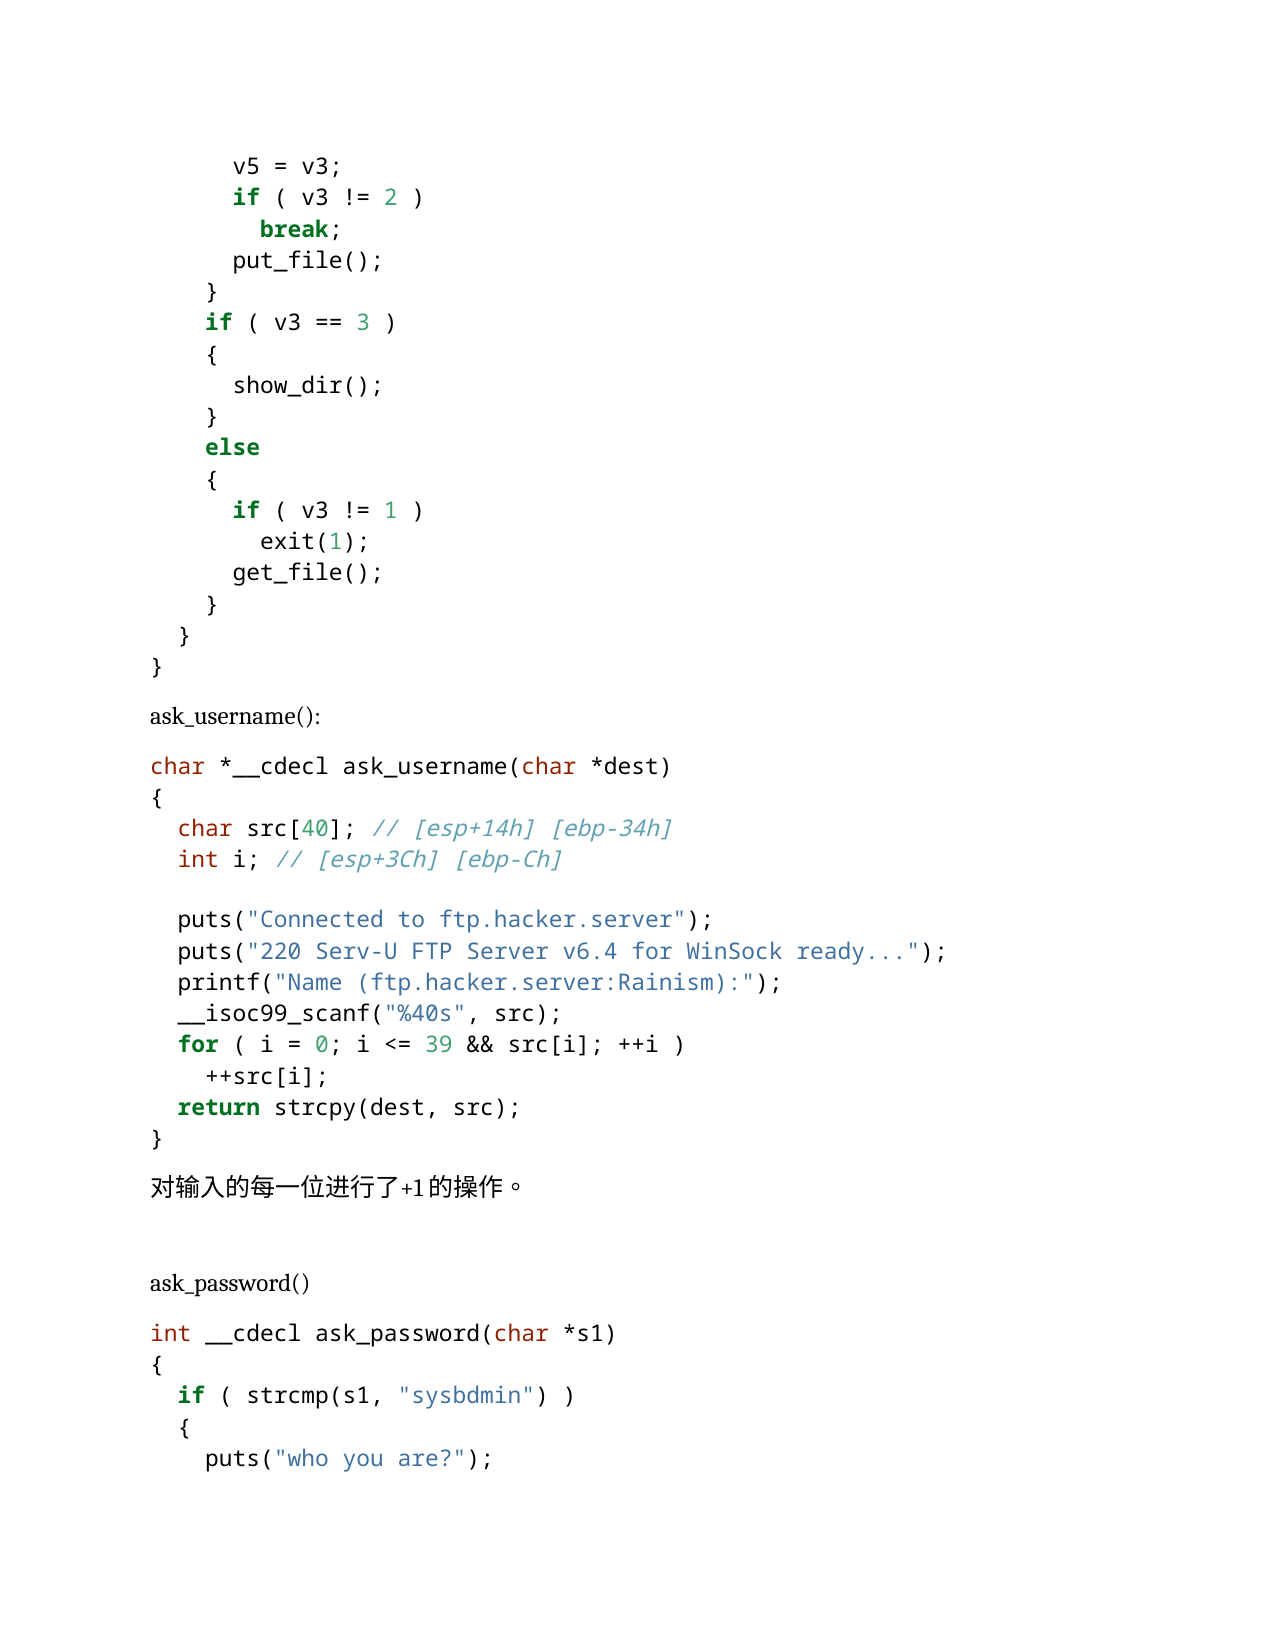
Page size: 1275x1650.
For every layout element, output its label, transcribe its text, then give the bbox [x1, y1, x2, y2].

text ask_password() [150, 1269, 1125, 1298]
text 对输入的每一位进行了+1的操作。 [150, 1174, 1125, 1203]
text char *__cdecl ask_username(char *dest) { char src[40]; // [esp+14h] [ebp-34h] int i; // [esp+3Ch] [ebp-Ch] puts("Connected to ftp.hacker.server"); puts("220 Serv-U FTP Server v6.4 for WinSock ready..."); printf("Name (ftp.hacker.server:Rainism):"); __isoc99_scanf("%40s", src); for ( i = 0; i <= 39 && src[i]; ++i ) ++src[i]; return strcpy(dest, src); } [150, 749, 1125, 1153]
text ask_username(): [150, 702, 1125, 731]
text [150, 1317, 1125, 1473]
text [150, 150, 1125, 681]
